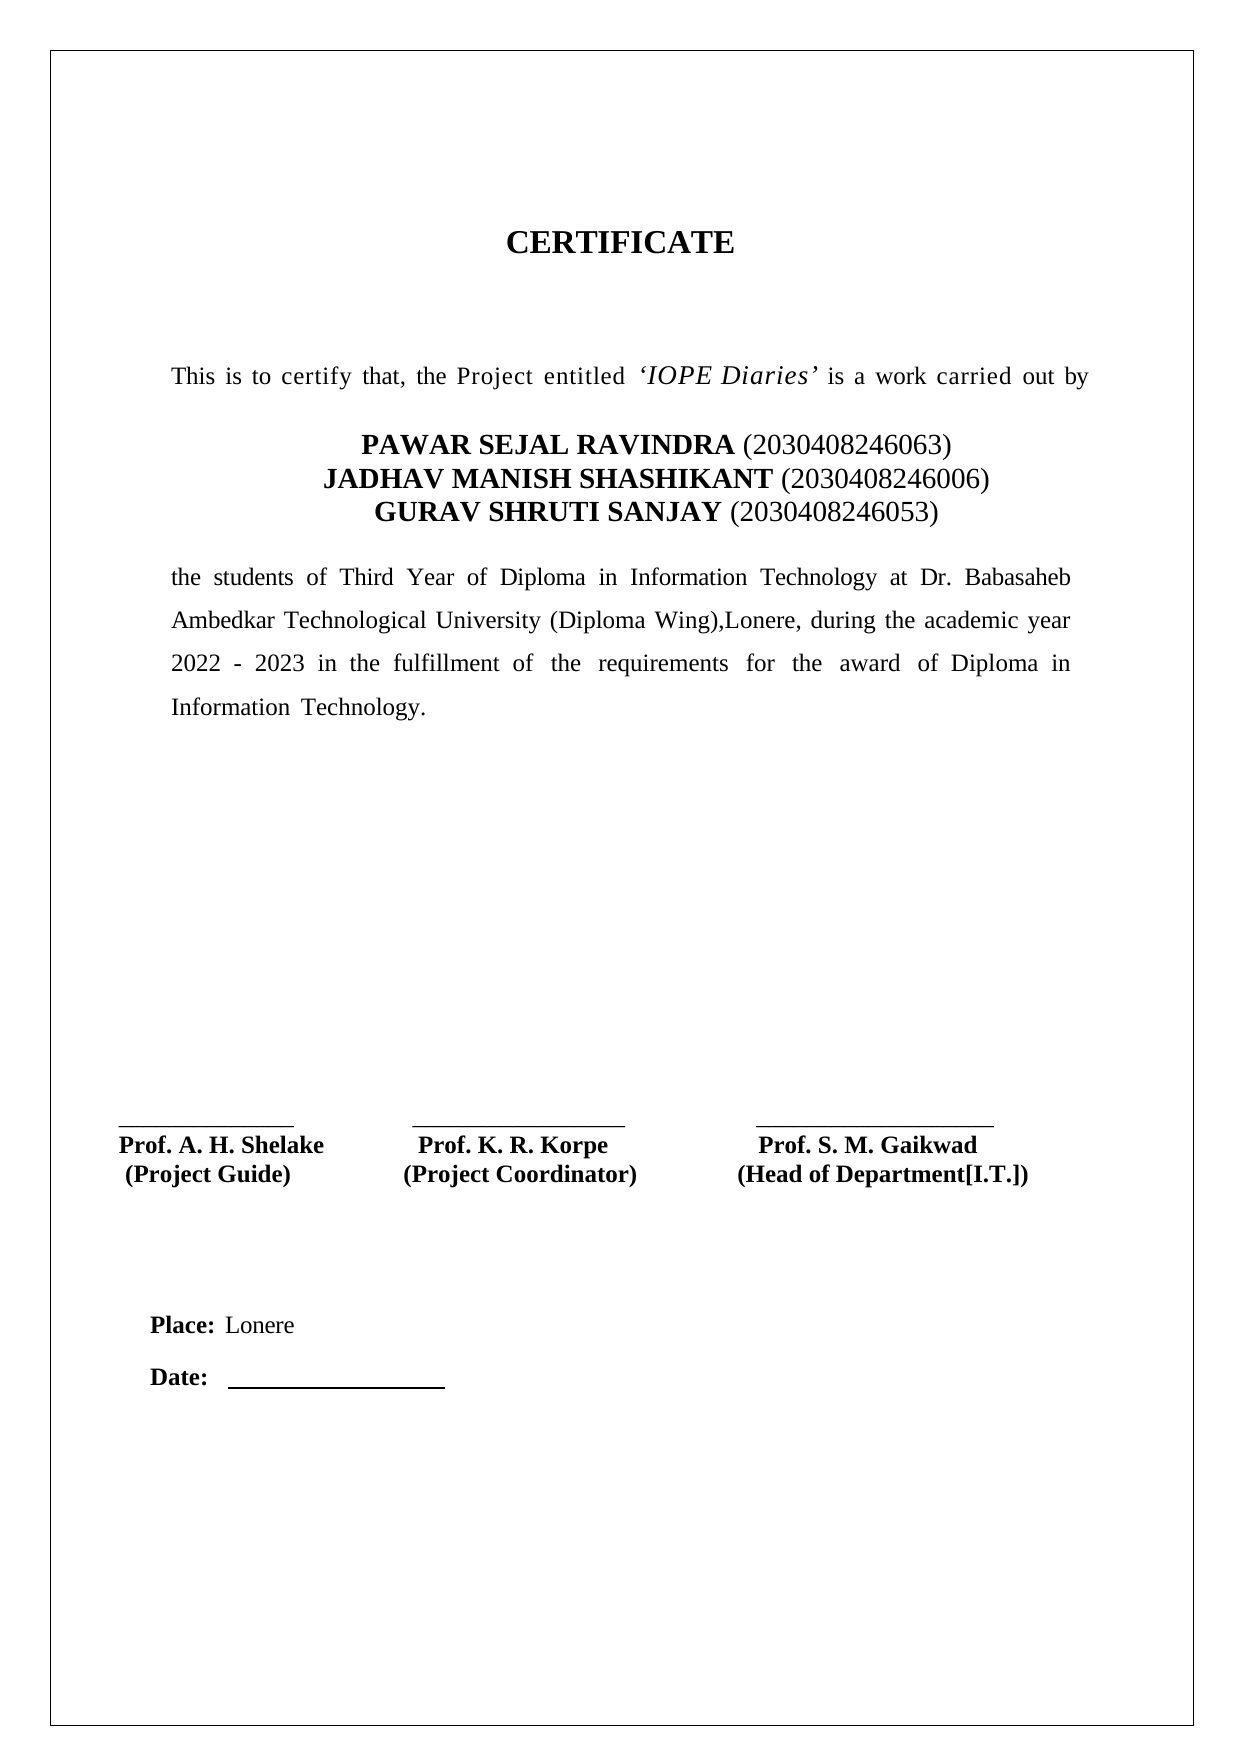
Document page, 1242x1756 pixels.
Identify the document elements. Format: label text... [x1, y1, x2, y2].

text Date: [150, 1362, 1193, 1391]
text PAWAR SEJAL RAVINDRA (2030408246063) [119, 427, 1193, 461]
text JADHAV MANISH SHASHIKANT (2030408246006) [119, 461, 1193, 494]
text Prof. A. H. Shelake Prof. K. R. Korpe Prof. S. M. Gaikwad [119, 1130, 1193, 1159]
text Place: Lonere [150, 1310, 1193, 1338]
text (Project Guide) (Project Coordinator) (Head of Department[I.T.]) [119, 1159, 1193, 1187]
text the students of Third Year of Diploma in Information Technology at Dr. Babasaheb Ambedkar Technological University (Diploma Wing),Lonere, during the academic year 2022 - 2023 in the fulfillment of the requirements for the award of Diploma in Information Technology. [171, 562, 1071, 720]
text This is to certify that, the Project entitled ‘IOPE Diaries’ is a work carried out by [171, 359, 1193, 390]
text GURAV SHRUTI SANJAY (2030408246053) [119, 494, 1193, 528]
text ______________ _________________ ___________________ [119, 1101, 1193, 1130]
